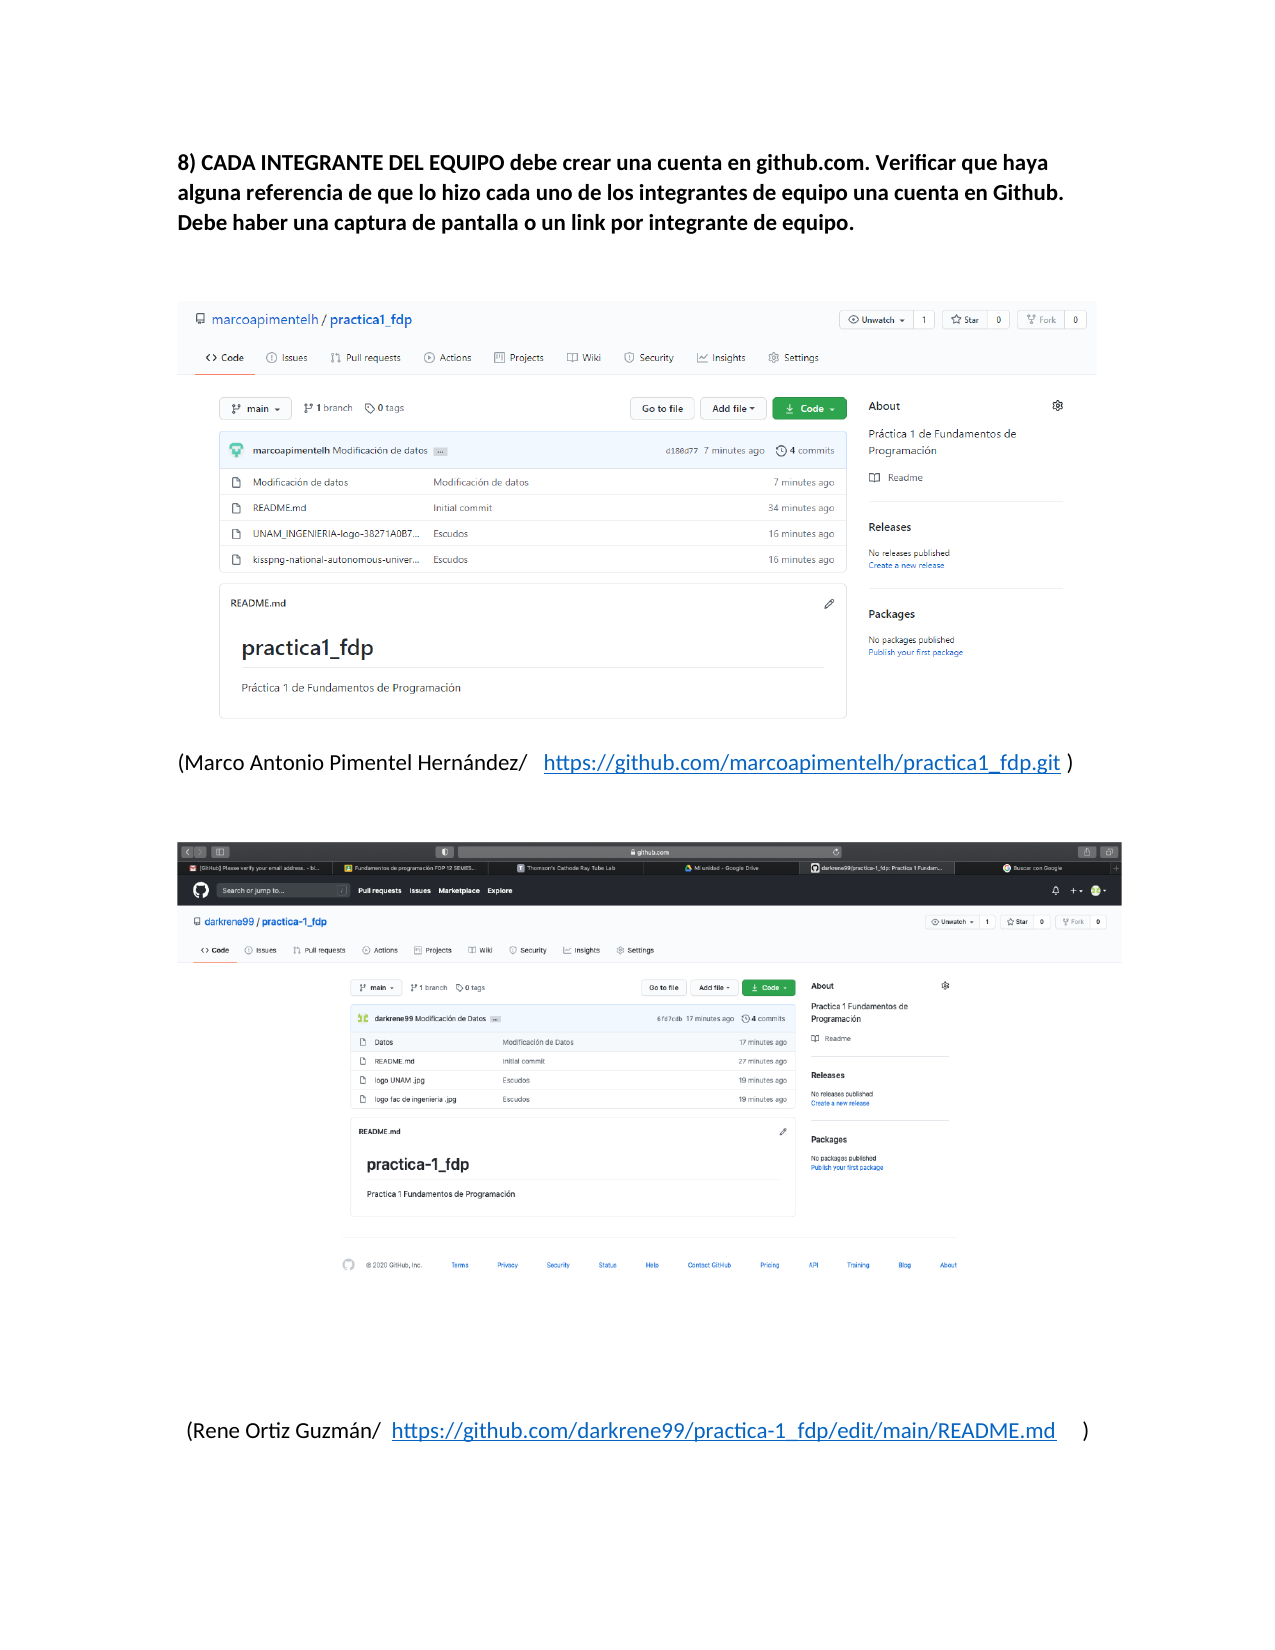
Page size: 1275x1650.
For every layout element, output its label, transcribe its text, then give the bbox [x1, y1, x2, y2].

picture [177, 301, 1097, 730]
text (Marco Antonio Pimentel Hernández/ https://github.com/marcoapimentelh/practica1_fdp.git ) [177, 748, 1098, 776]
text 8) CADA INTEGRANTE DEL EQUIPO debe crear una cuenta en github.com. Verificar que haya alguna referencia de que lo hizo cada uno de los integrantes de equipo una cuenta en Github. Debe haber una captura de pantalla o un link por integrante de equipo. [177, 148, 1098, 236]
text (Rene Ortiz Guzmán/ https://github.com/darkrene99/practica-1_fdp/edit/main/README.md ) [177, 1416, 1098, 1444]
picture [177, 842, 1122, 1397]
